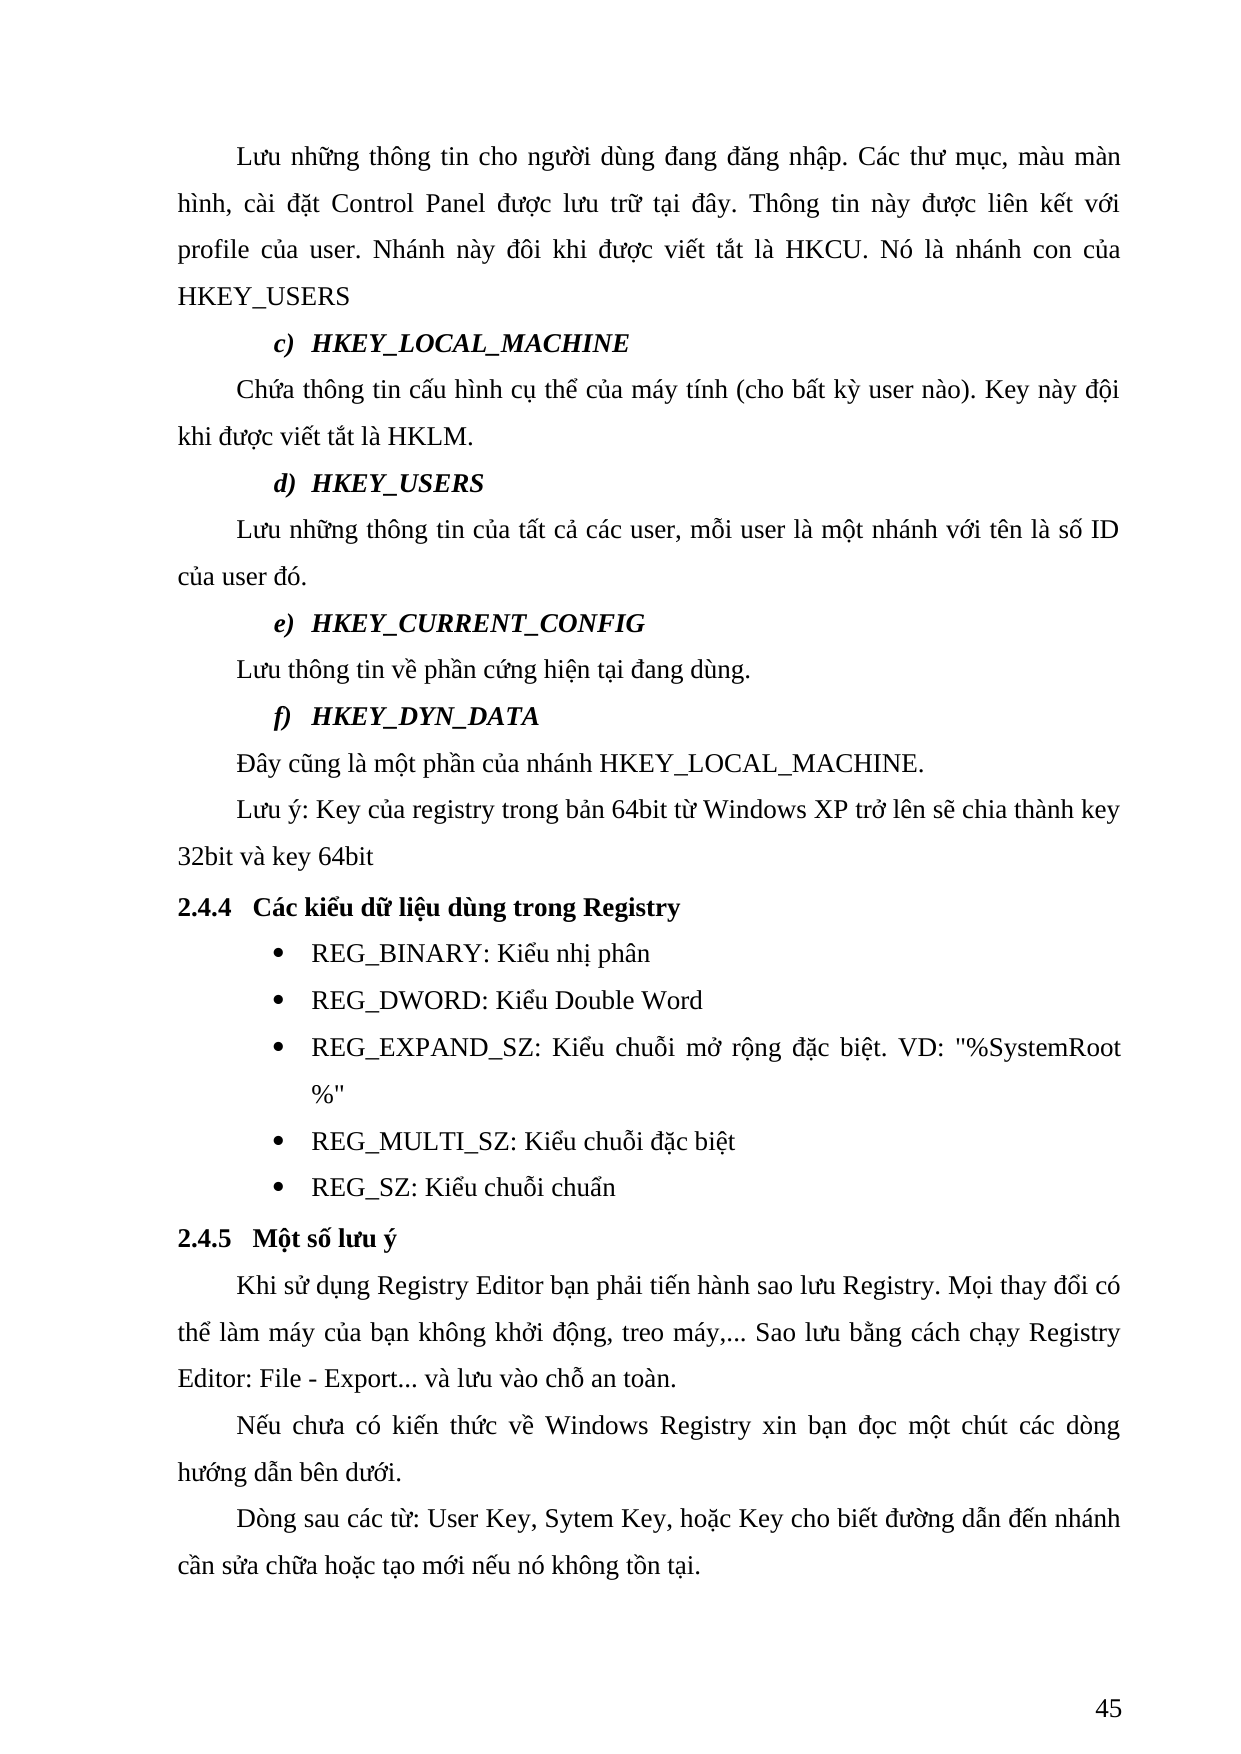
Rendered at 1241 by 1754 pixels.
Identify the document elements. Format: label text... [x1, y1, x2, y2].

list HKEY_USERS [274, 467, 1122, 498]
text Đây cũng là một phần của nhánh HKEY_LOCAL_MACHINE. [177, 747, 1122, 778]
subtitle Các kiểu dữ liệu dùng trong Registry [177, 891, 1122, 922]
text Khi sử dụng Registry Editor bạn phải tiến hành sao lưu Registry. Mọi thay đổi có thể làm máy của bạn không khởi động, treo máy,... Sao lưu bằng cách chạy Registry Editor: File - Export... và lưu vào chỗ an toàn. [177, 1269, 1122, 1394]
text Dòng sau các từ: User Key, Sytem Key, hoặc Key cho biết đường dẫn đến nhánh cần sửa chữa hoặc tạo mới nếu nó không tồn tại. [177, 1503, 1122, 1580]
text Lưu ý: Key của registry trong bản 64bit từ Windows XP trở lên sẽ chia thành key 32bit và key 64bit [177, 793, 1122, 871]
list HKEY_CURRENT_CONFIG [274, 607, 1122, 638]
text Lưu những thông tin cho người dùng đang đăng nhập. Các thư mục, màu màn hình, cài đặt Control Panel được lưu trữ tại đây. Thông tin này được liên kết với profile của user. Nhánh này đôi khi được viết tắt là HKCU. Nó là nhánh con của HKEY_USERS [177, 140, 1122, 311]
text Nếu chưa có kiến thức về Windows Registry xin bạn đọc một chút các dòng hướng dẫn bên dưới. [177, 1409, 1122, 1487]
list HKEY_LOCAL_MACHINE [274, 327, 1122, 358]
list REG_BINARY: Kiểu nhị phân [274, 937, 1122, 969]
list REG_MULTI_SZ: Kiểu chuỗi đặc biệt [274, 1125, 1122, 1156]
list REG_DWORD: Kiểu Double Word [274, 984, 1122, 1016]
list HKEY_DYN_DATA [274, 700, 1122, 731]
list REG_SZ: Kiểu chuỗi chuẩn [274, 1172, 1122, 1203]
text Lưu thông tin về phần cứng hiện tại đang dùng. [177, 653, 1122, 684]
text Chứa thông tin cấu hình cụ thể của máy tính (cho bất kỳ user nào). Key này đội khi được viết tắt là HKLM. [177, 373, 1122, 451]
text Lưu những thông tin của tất cả các user, mỗi user là một nhánh với tên là số ID của user đó. [177, 513, 1122, 591]
subtitle Một số lưu ý [177, 1223, 1122, 1254]
list REG_EXPAND_SZ: Kiểu chuỗi mở rộng đặc biệt. VD: "%SystemRoot%" [274, 1031, 1122, 1109]
